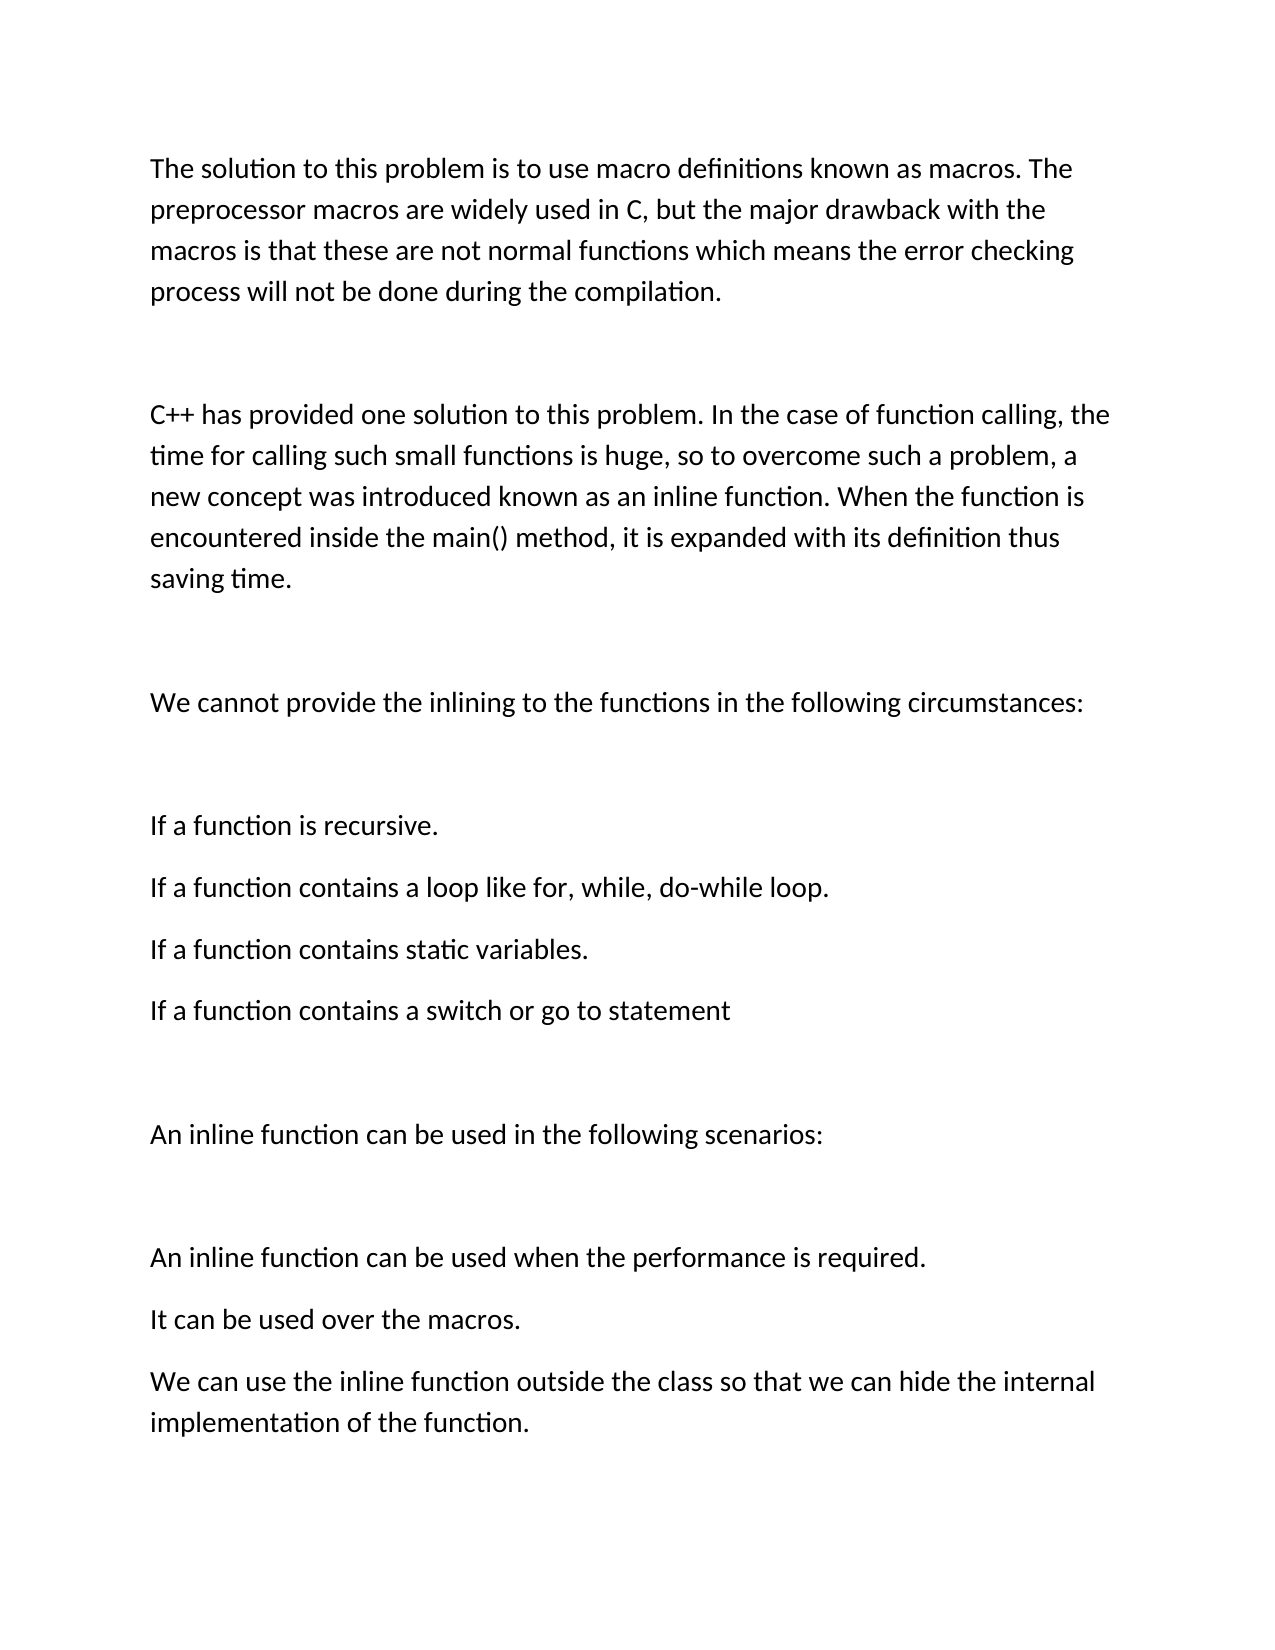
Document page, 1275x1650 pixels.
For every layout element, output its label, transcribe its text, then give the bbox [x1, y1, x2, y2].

text The solution to this problem is to use macro definitions known as macros. The preprocessor macros are widely used in C, but the major drawback with the macros is that these are not normal functions which means the error checking process will not be done during the compilation. [150, 150, 1125, 308]
text An inline function can be used in the following scenarios: [150, 1116, 1125, 1152]
text C++ has provided one solution to this problem. In the case of function calling, the time for calling such small functions is huge, so to overcome such a problem, a new concept was introduced known as an inline function. When the function is encountered inside the main() method, it is expanded with its definition thus saving time. [150, 396, 1125, 596]
text An inline function can be used when the performance is required. [150, 1239, 1125, 1275]
text If a function contains static variables. [150, 931, 1125, 966]
text It can be used over the macros. [150, 1301, 1125, 1337]
text If a function contains a loop like for, while, do-while loop. [150, 869, 1125, 904]
text If a function contains a switch or go to statement [150, 992, 1125, 1028]
text We can use the inline function outside the class so that we can hide the internal implementation of the function. [150, 1363, 1125, 1440]
text We cannot provide the inlining to the functions in the following circumstances: [150, 684, 1125, 719]
text If a function is recursive. [150, 807, 1125, 843]
